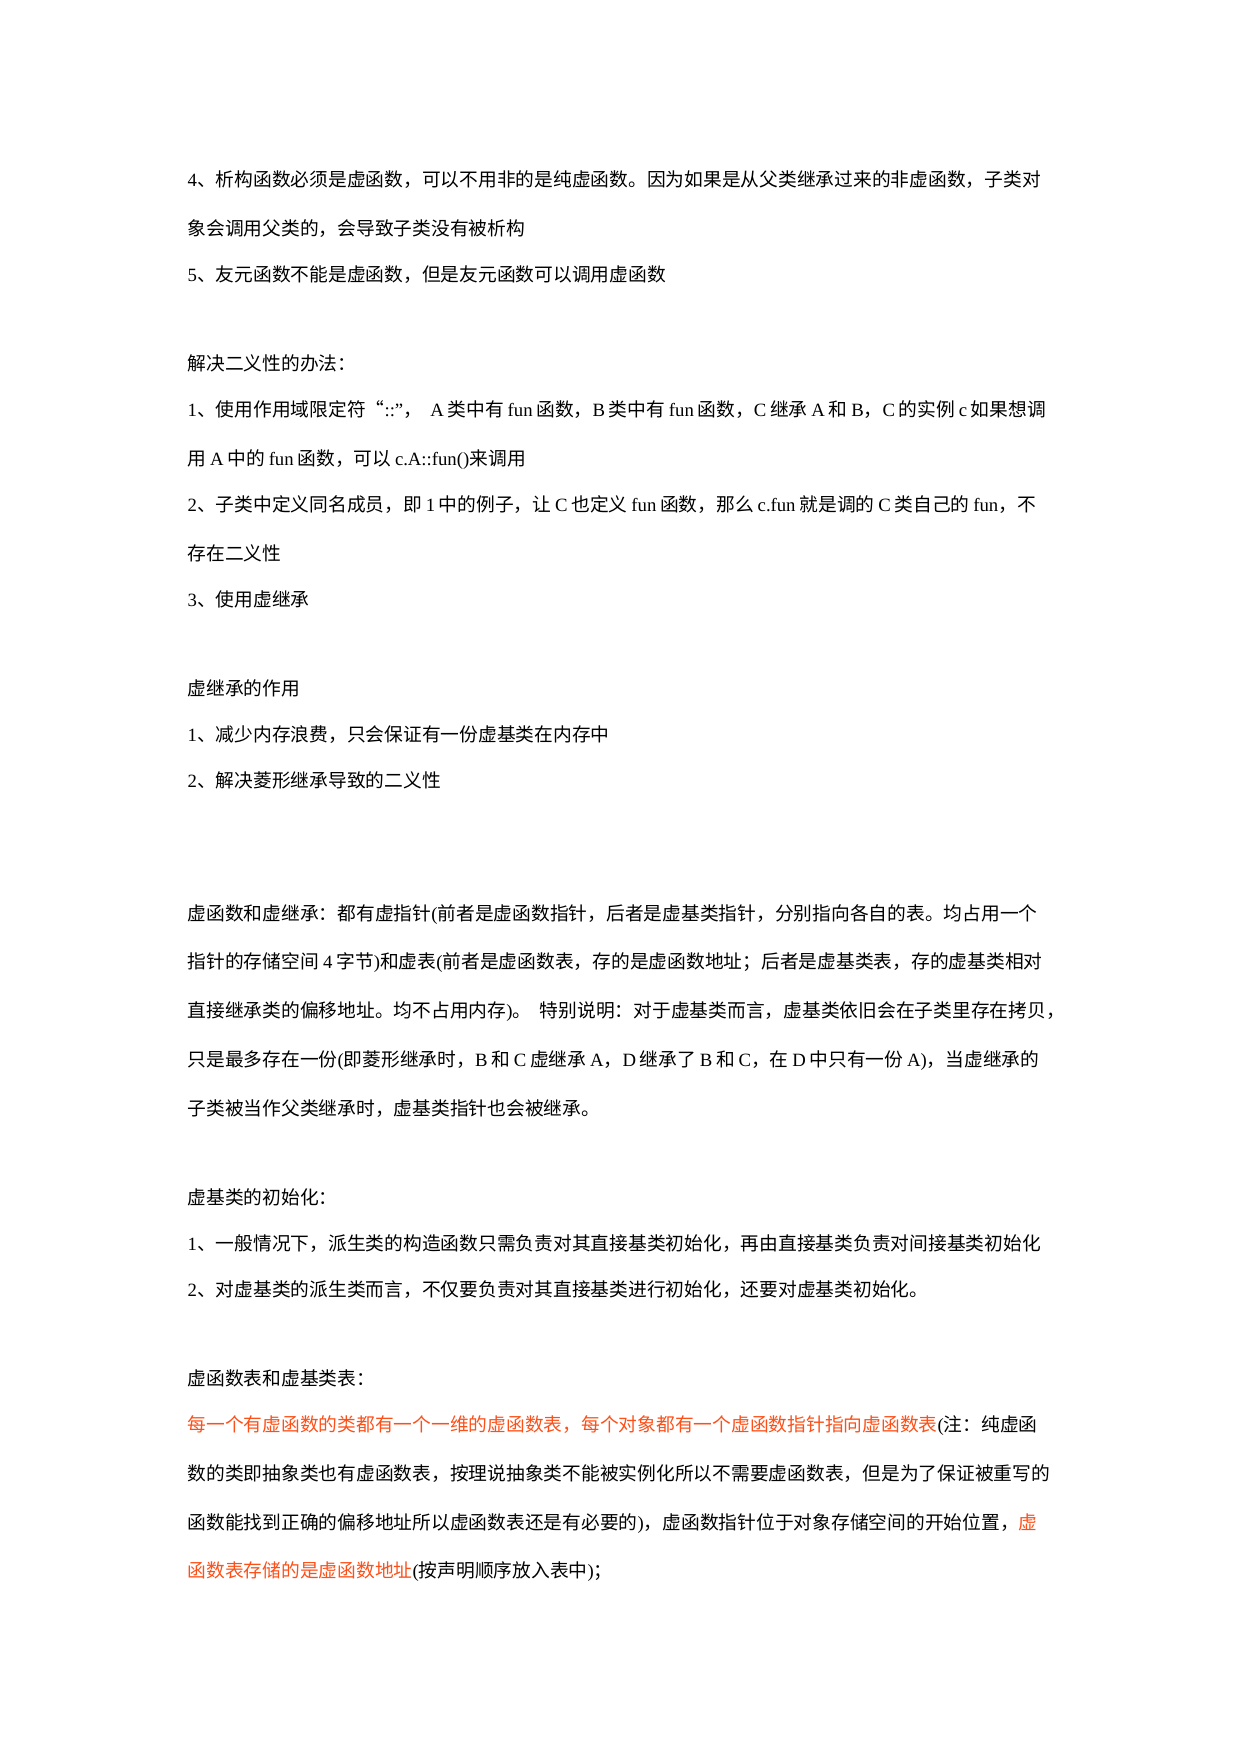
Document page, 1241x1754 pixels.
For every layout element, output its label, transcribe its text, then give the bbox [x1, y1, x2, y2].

text 1、使用作用域限定符“::”， A类中有fun函数，B类中有fun函数，C继承A和B，C的实例c如果想调用A中的fun函数，可以c.A::fun()来调用 [187, 392, 1053, 473]
text 2、对虚基类的派生类而言，不仅要负责对其直接基类进行初始化，还要对虚基类初始化。 [187, 1272, 1053, 1304]
text 2、解决菱形继承导致的二义性 [187, 763, 1053, 796]
text 4、析构函数必须是虚函数，可以不用非的是纯虚函数。因为如果是从父类继承过来的非虚函数，子类对象会调用父类的，会导致子类没有被析构 [187, 162, 1053, 243]
text 2、子类中定义同名成员，即1中的例子，让C也定义fun函数，那么c.fun就是调的C类自己的fun，不存在二义性 [187, 487, 1053, 568]
text 3、使用虚继承 [187, 582, 1053, 614]
text 1、一般情况下，派生类的构造函数只需负责对其直接基类初始化，再由直接基类负责对间接基类初始化 [187, 1226, 1053, 1258]
text 虚函数和虚继承：都有虚指针(前者是虚函数指针，后者是虚基类指针，分别指向各自的表。均占用一个指针的存储空间 4字节)和虚表(前者是虚函数表，存的是虚函数地址；后者是虚基类表，存的虚基类相对直接继承类的偏移地址。均不占用内存)。 特别说明：对于虚基类而言，虚基类依旧会在子类里存在拷贝，只是最多存在一份(即菱形继承时，B和C虚继承A，D继承了B和C，在D中只有一份A)，当虚继承的子类被当作父类继承时，虚基类指针也会被继承。 [187, 896, 1053, 1123]
text 虚基类的初始化： [187, 1180, 1053, 1212]
text 1、减少内存浪费，只会保证有一份虚基类在内存中 [187, 717, 1053, 749]
text 每一个有虚函数的类都有一个一维的虚函数表，每个对象都有一个虚函数指针指向虚函数表(注：纯虚函数的类即抽象类也有虚函数表，按理说抽象类不能被实例化所以不需要虚函数表，但是为了保证被重写的函数能找到正确的偏移地址所以虚函数表还是有必要的)，虚函数指针位于对象存储空间的开始位置，虚函数表存储的是虚函数地址(按声明顺序放入表中)； [187, 1407, 1053, 1586]
text 解决二义性的办法： [187, 346, 1053, 378]
text 虚继承的作用 [187, 671, 1053, 703]
text 虚函数表和虚基类表： [187, 1361, 1053, 1394]
text 5、友元函数不能是虚函数，但是友元函数可以调用虚函数 [187, 257, 1053, 289]
